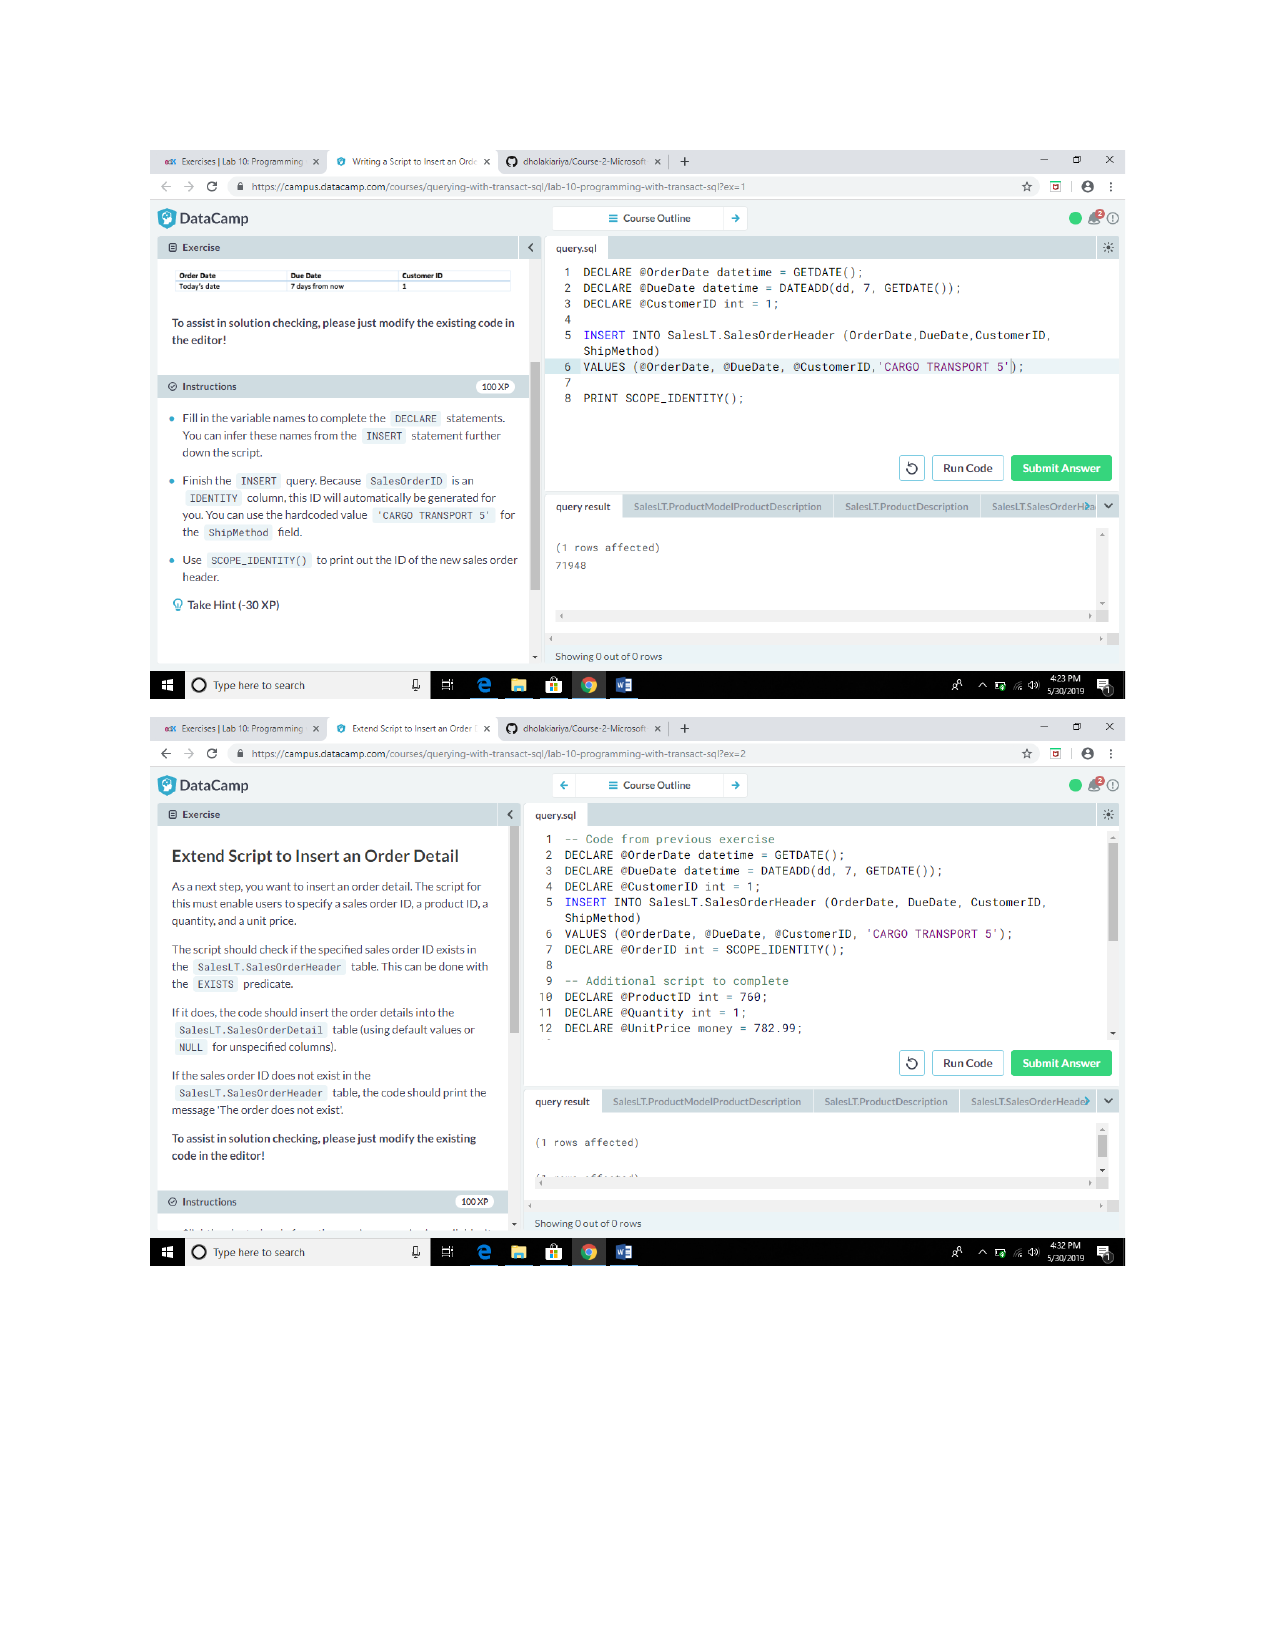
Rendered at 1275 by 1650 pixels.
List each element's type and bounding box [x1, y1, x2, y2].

picture [150, 717, 1125, 1266]
picture [150, 150, 1125, 699]
